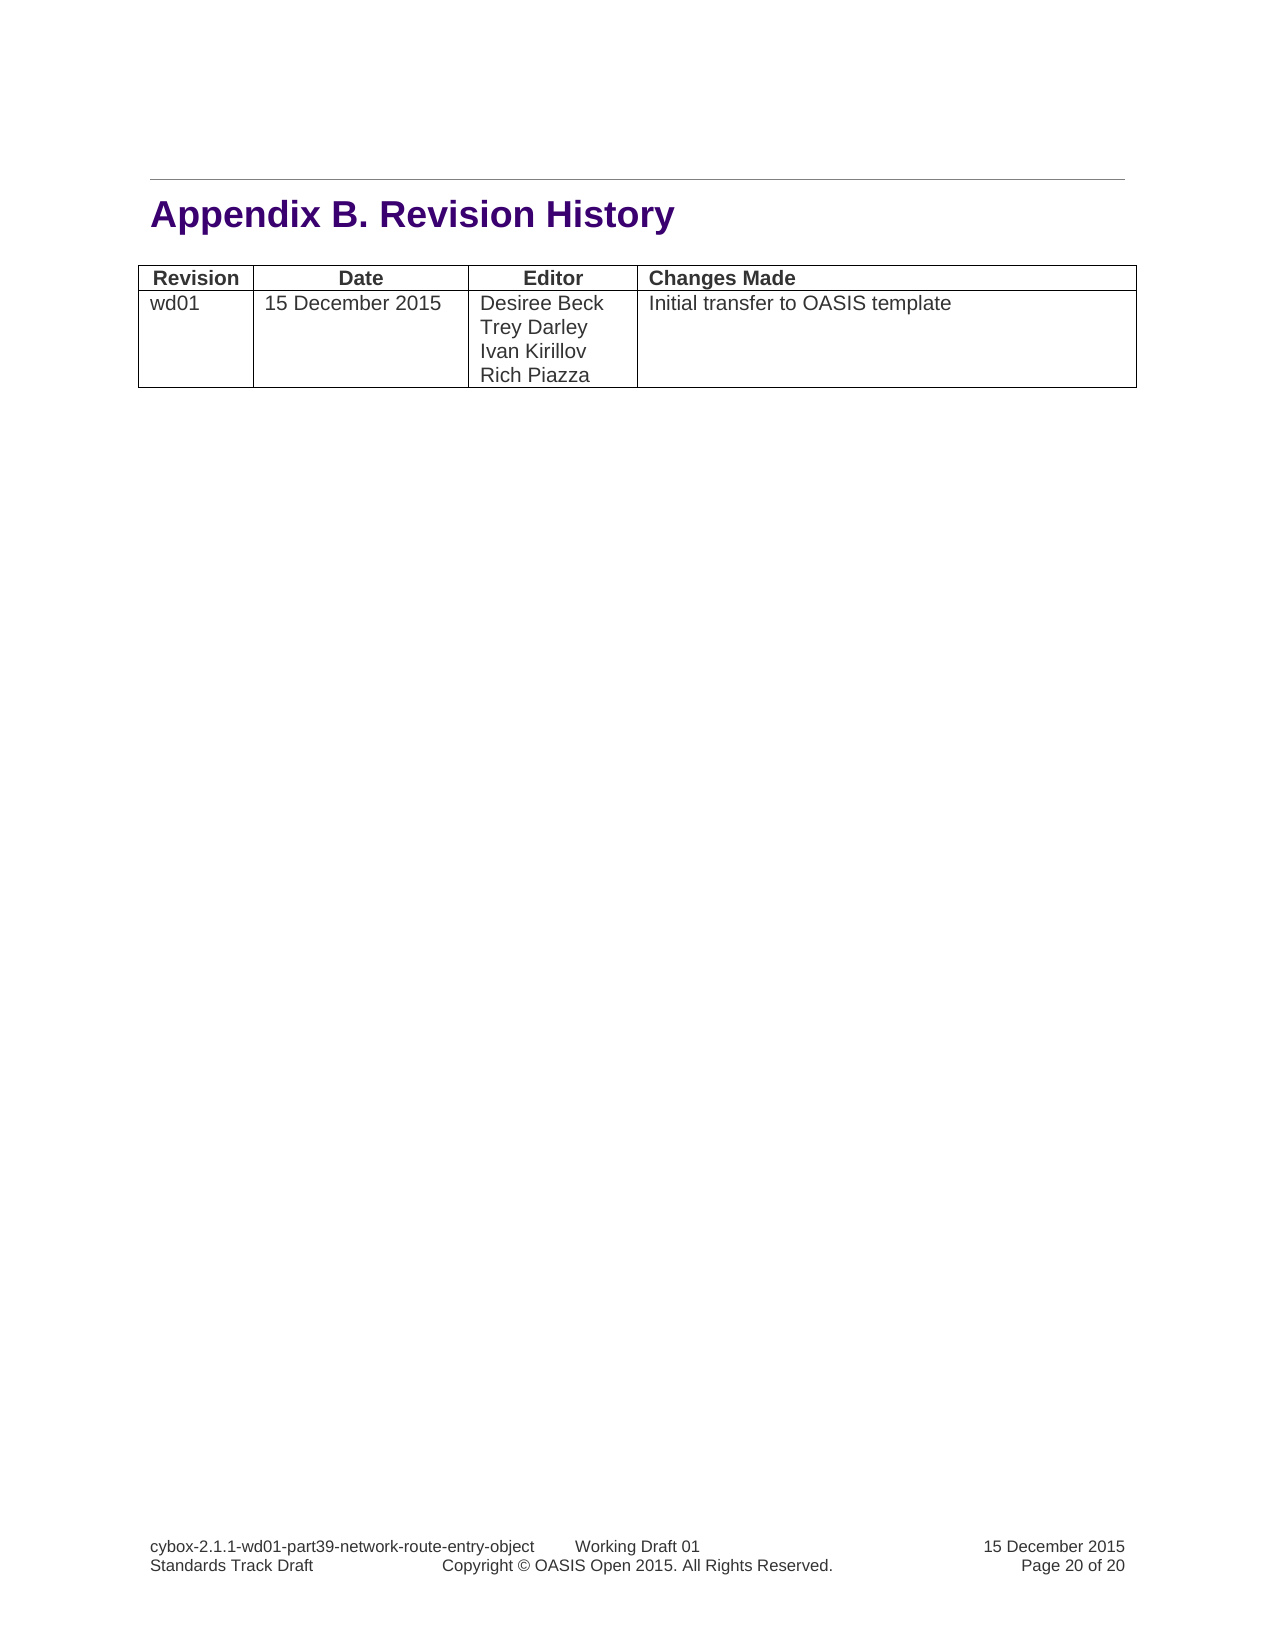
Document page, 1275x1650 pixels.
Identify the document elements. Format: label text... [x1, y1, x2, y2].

table_header Revision [139, 266, 253, 290]
table_cell Desiree Beck Trey Darley Ivan Kirillov Rich Piazza [469, 291, 637, 387]
table_cell Initial transfer to OASIS template [638, 291, 1136, 387]
table_header Date [254, 266, 468, 290]
table_header Changes Made [638, 266, 1136, 290]
subtitle Revision History [150, 180, 1125, 236]
table_cell 15 December 2015 [254, 291, 468, 387]
table_header Editor [469, 266, 637, 290]
table_cell wd01 [139, 291, 253, 387]
